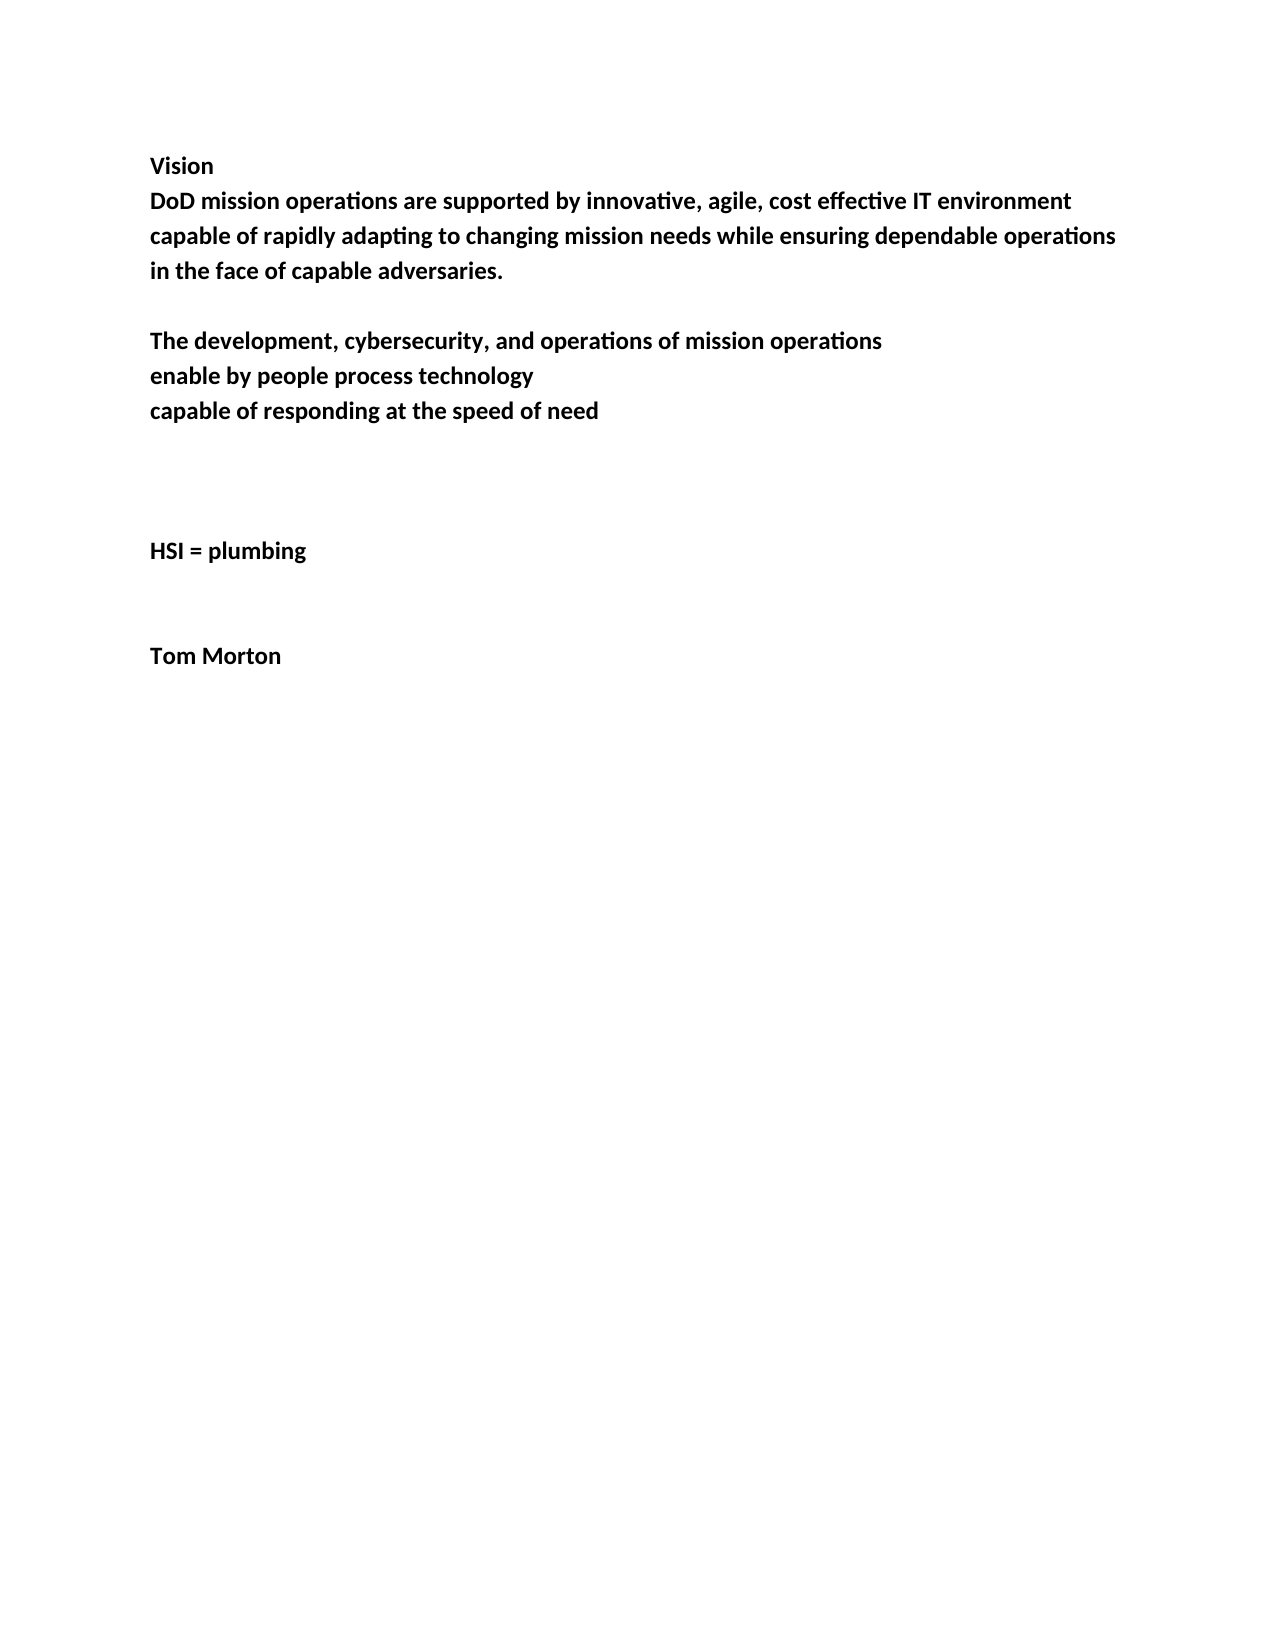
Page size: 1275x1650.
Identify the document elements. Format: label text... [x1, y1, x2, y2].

text Vision [150, 150, 1125, 181]
text The development, cybersecurity, and operations of mission operations [150, 325, 1125, 356]
text DoD mission operations are supported by innovative, agile, cost effective IT environment capable of rapidly adapting to changing mission needs while ensuring dependable operations in the face of capable adversaries. [150, 185, 1125, 286]
text HSI = plumbing [150, 535, 1125, 566]
text enable by people process technology [150, 360, 1125, 391]
text capable of responding at the speed of need [150, 395, 1125, 426]
text Tom Morton [150, 640, 1125, 671]
